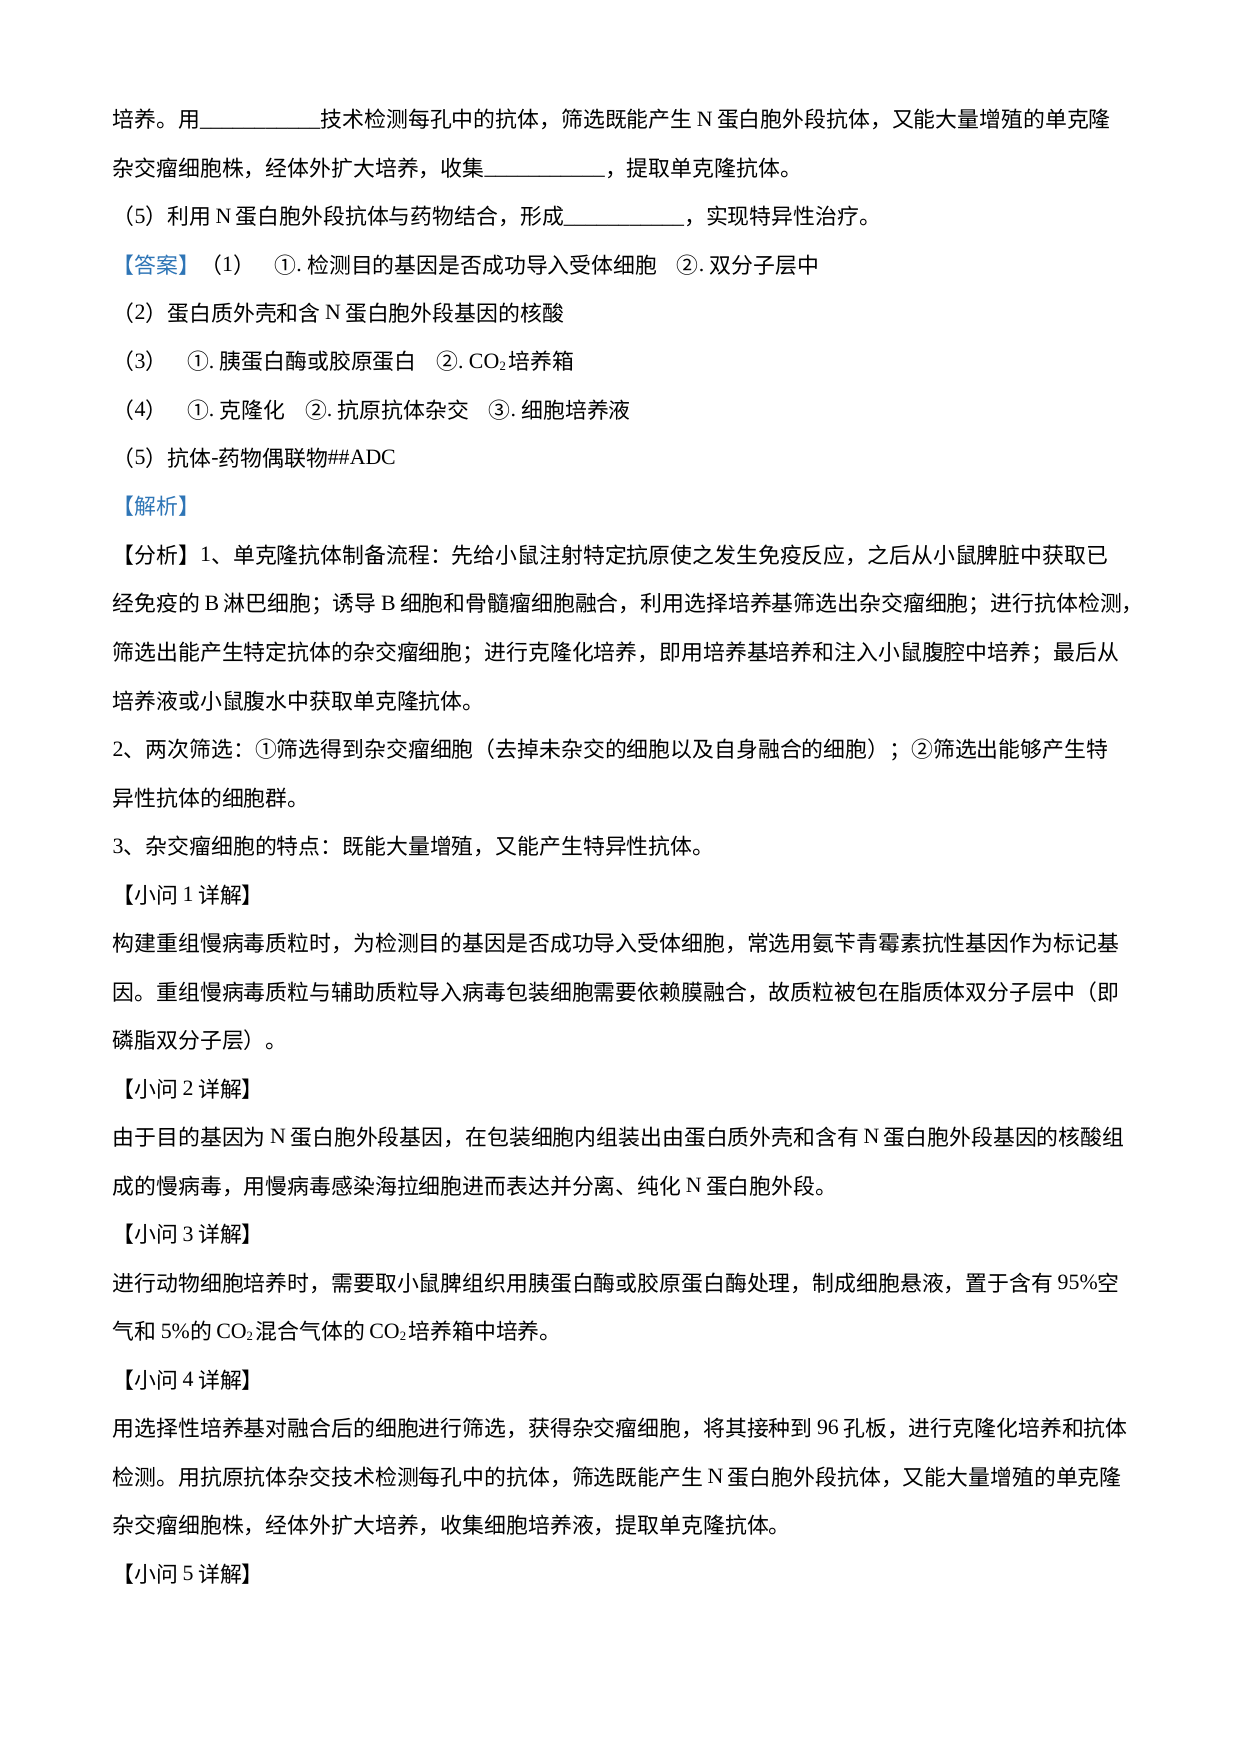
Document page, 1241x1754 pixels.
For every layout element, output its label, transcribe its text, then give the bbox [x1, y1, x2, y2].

text 【分析】1、单克隆抗体制备流程：先给小鼠注射特定抗原使之发生免疫反应，之后从小鼠脾脏中获取已经免疫的B淋巴细胞；诱导B细胞和骨髓瘤细胞融合，利用选择培养基筛选出杂交瘤细胞；进行抗体检测，筛选出能产生特定抗体的杂交瘤细胞；进行克隆化培养，即用培养基培养和注入小鼠腹腔中培养；最后从培养液或小鼠腹水中获取单克隆抗体。 [112, 537, 1128, 716]
text （5）利用N蛋白胞外段抗体与药物结合，形成___________，实现特异性治疗。 [112, 199, 1128, 231]
text 【小问3详解】 [112, 1217, 1128, 1249]
text 由于目的基因为N蛋白胞外段基因，在包装细胞内组装出由蛋白质外壳和含有N蛋白胞外段基因的核酸组成的慢病毒，用慢病毒感染海拉细胞进而表达并分离、纯化N蛋白胞外段。 [112, 1120, 1128, 1201]
text （4） ①. 克隆化 ②. 抗原抗体杂交 ③. 细胞培养液 [112, 392, 1128, 425]
text （5）抗体-药物偶联物##ADC [112, 441, 1128, 473]
text 进行动物细胞培养时，需要取小鼠脾组织用胰蛋白酶或胶原蛋白酶处理，制成细胞悬液，置于含有95%空气和5%的CO2混合气体的CO2培养箱中培养。 [112, 1265, 1128, 1346]
text 构建重组慢病毒质粒时，为检测目的基因是否成功导入受体细胞，常选用氨苄青霉素抗性基因作为标记基因。重组慢病毒质粒与辅助质粒导入病毒包装细胞需要依赖膜融合，故质粒被包在脂质体双分子层中（即磷脂双分子层）。 [112, 926, 1128, 1056]
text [112, 102, 1128, 183]
text 【答案】（1） ①. 检测目的基因是否成功导入受体细胞 ②. 双分子层中 [112, 247, 1128, 280]
text 【小问5详解】 [112, 1556, 1128, 1589]
text 【解析】 [112, 489, 1128, 521]
text （3） ①. 胰蛋白酶或胶原蛋白 ②. CO2培养箱 [112, 344, 1128, 376]
text 用选择性培养基对融合后的细胞进行筛选，获得杂交瘤细胞，将其接种到96孔板，进行克隆化培养和抗体检测。用抗原抗体杂交技术检测每孔中的抗体，筛选既能产生N蛋白胞外段抗体，又能大量增殖的单克隆杂交瘤细胞株，经体外扩大培养，收集细胞培养液，提取单克隆抗体。 [112, 1411, 1128, 1541]
text 【小问4详解】 [112, 1362, 1128, 1395]
text 【小问1详解】 [112, 877, 1128, 910]
text （2）蛋白质外壳和含N蛋白胞外段基因的核酸 [112, 296, 1128, 328]
text 3、杂交瘤细胞的特点：既能大量增殖，又能产生特异性抗体。 [112, 829, 1128, 861]
text 2、两次筛选：①筛选得到杂交瘤细胞（去掉未杂交的细胞以及自身融合的细胞）；②筛选出能够产生特异性抗体的细胞群。 [112, 732, 1128, 813]
text 【小问2详解】 [112, 1071, 1128, 1104]
